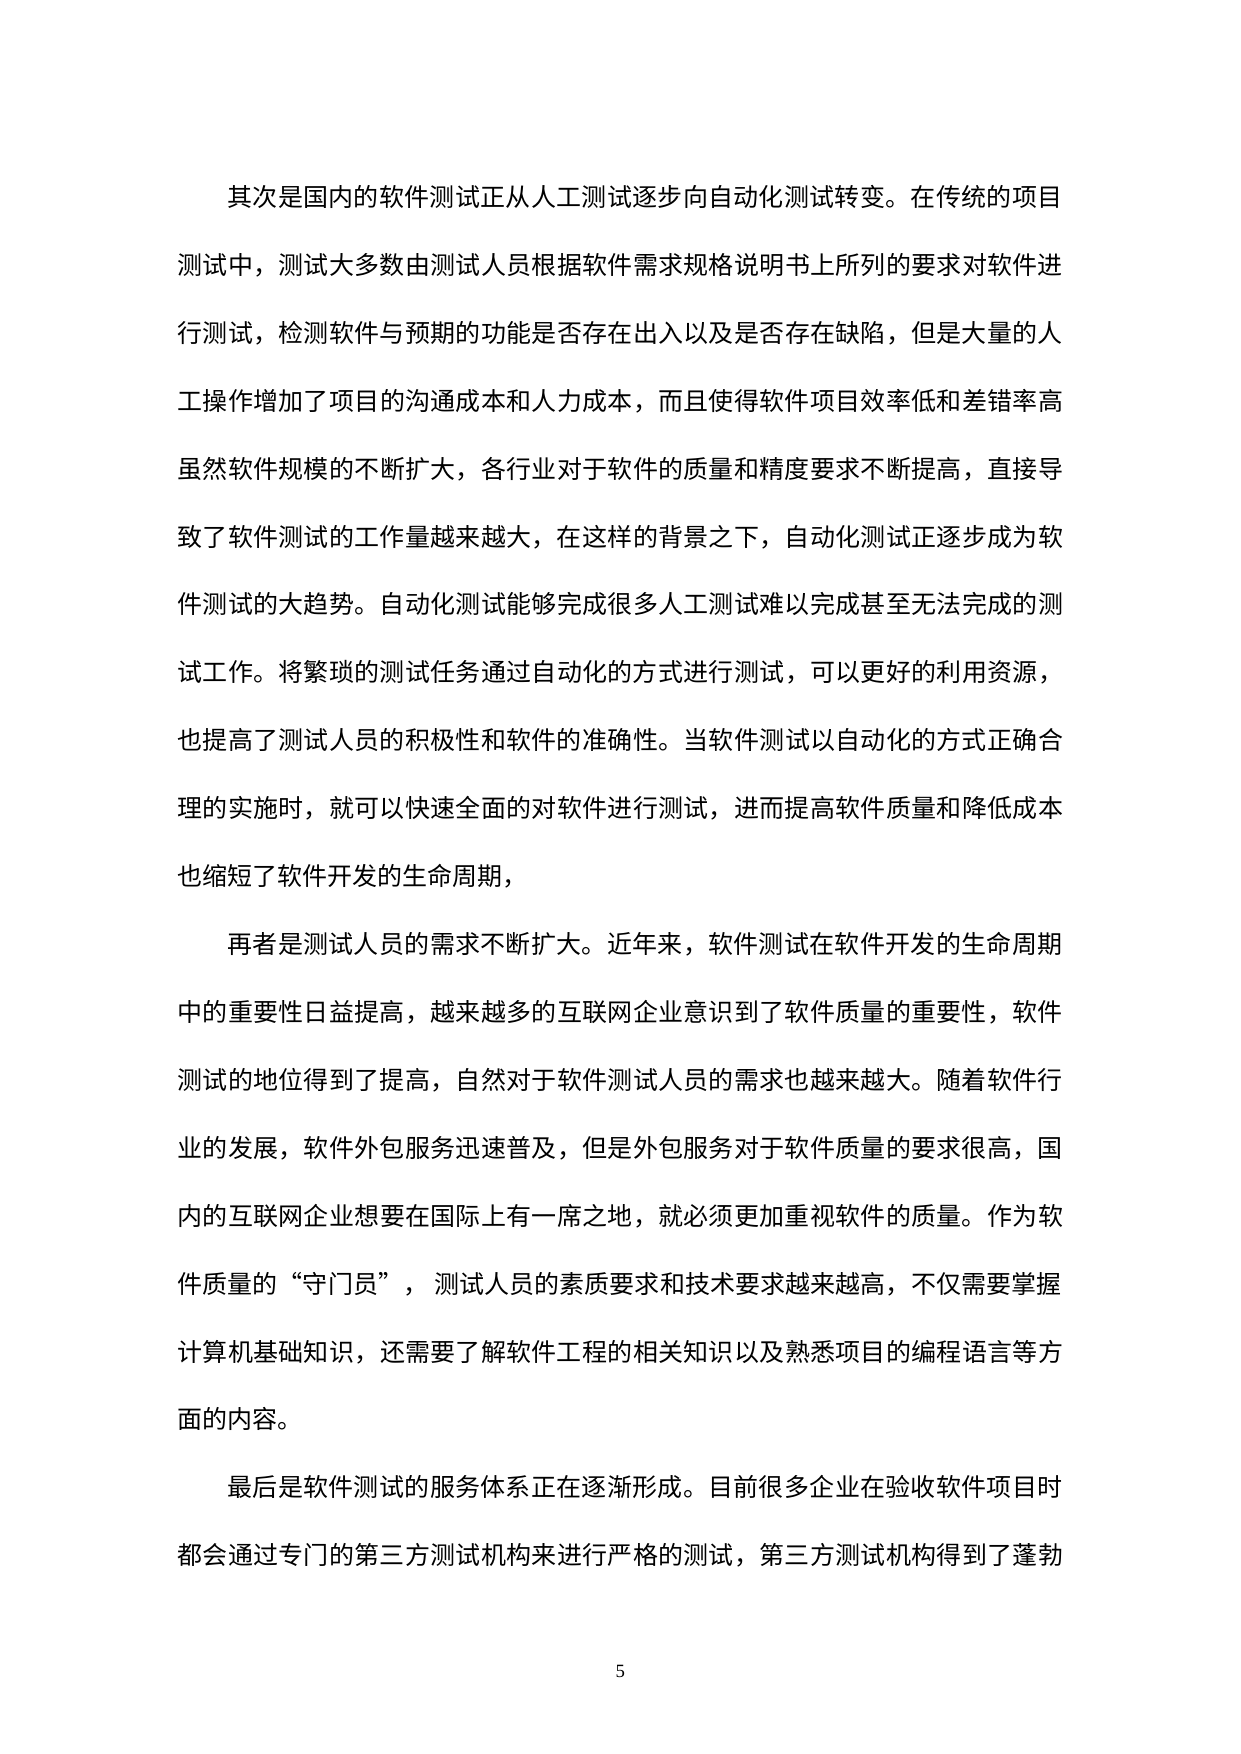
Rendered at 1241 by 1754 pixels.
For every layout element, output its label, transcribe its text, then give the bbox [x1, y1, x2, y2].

text 其次是国内的软件测试正从人工测试逐步向自动化测试转变。在传统的项目测试中，测试大多数由测试人员根据软件需求规格说明书上所列的要求对软件进行测试，检测软件与预期的功能是否存在出入以及是否存在缺陷，但是大量的人工操作增加了项目的沟通成本和人力成本，而且使得软件项目效率低和差错率高，虽然软件规模的不断扩大，各行业对于软件的质量和精度要求不断提高，直接导致了软件测试的工作量越来越大，在这样的背景之下，自动化测试正逐步成为软件测试的大趋势。自动化测试能够完成很多人工测试难以完成甚至无法完成的测试工作。将繁琐的测试任务通过自动化的方式进行测试，可以更好的利用资源，也提高了测试人员的积极性和软件的准确性。当软件测试以自动化的方式正确合理的实施时，就可以快速全面的对软件进行测试，进而提高软件质量和降低成本，也缩短了软件开发的生命周期， [177, 162, 1063, 909]
text 再者是测试人员的需求不断扩大。近年来，软件测试在软件开发的生命周期中的重要性日益提高，越来越多的互联网企业意识到了软件质量的重要性，软件测试的地位得到了提高，自然对于软件测试人员的需求也越来越大。随着软件行业的发展，软件外包服务迅速普及，但是外包服务对于软件质量的要求很高，国内的互联网企业想要在国际上有一席之地，就必须更加重视软件的质量。作为软件质量的“守门员”， 测试人员的素质要求和技术要求越来越高，不仅需要掌握计算机基础知识，还需要了解软件工程的相关知识以及熟悉项目的编程语言等方面的内容。 [177, 909, 1063, 1452]
text 最后是软件测试的服务体系正在逐渐形成。目前很多企业在验收软件项目时都会通过专门的第三方测试机构来进行严格的测试，第三方测试机构得到了蓬勃发展，国内的测试机构也越来越多，软件测试的服务体系基本形成。 [177, 1452, 1063, 1588]
